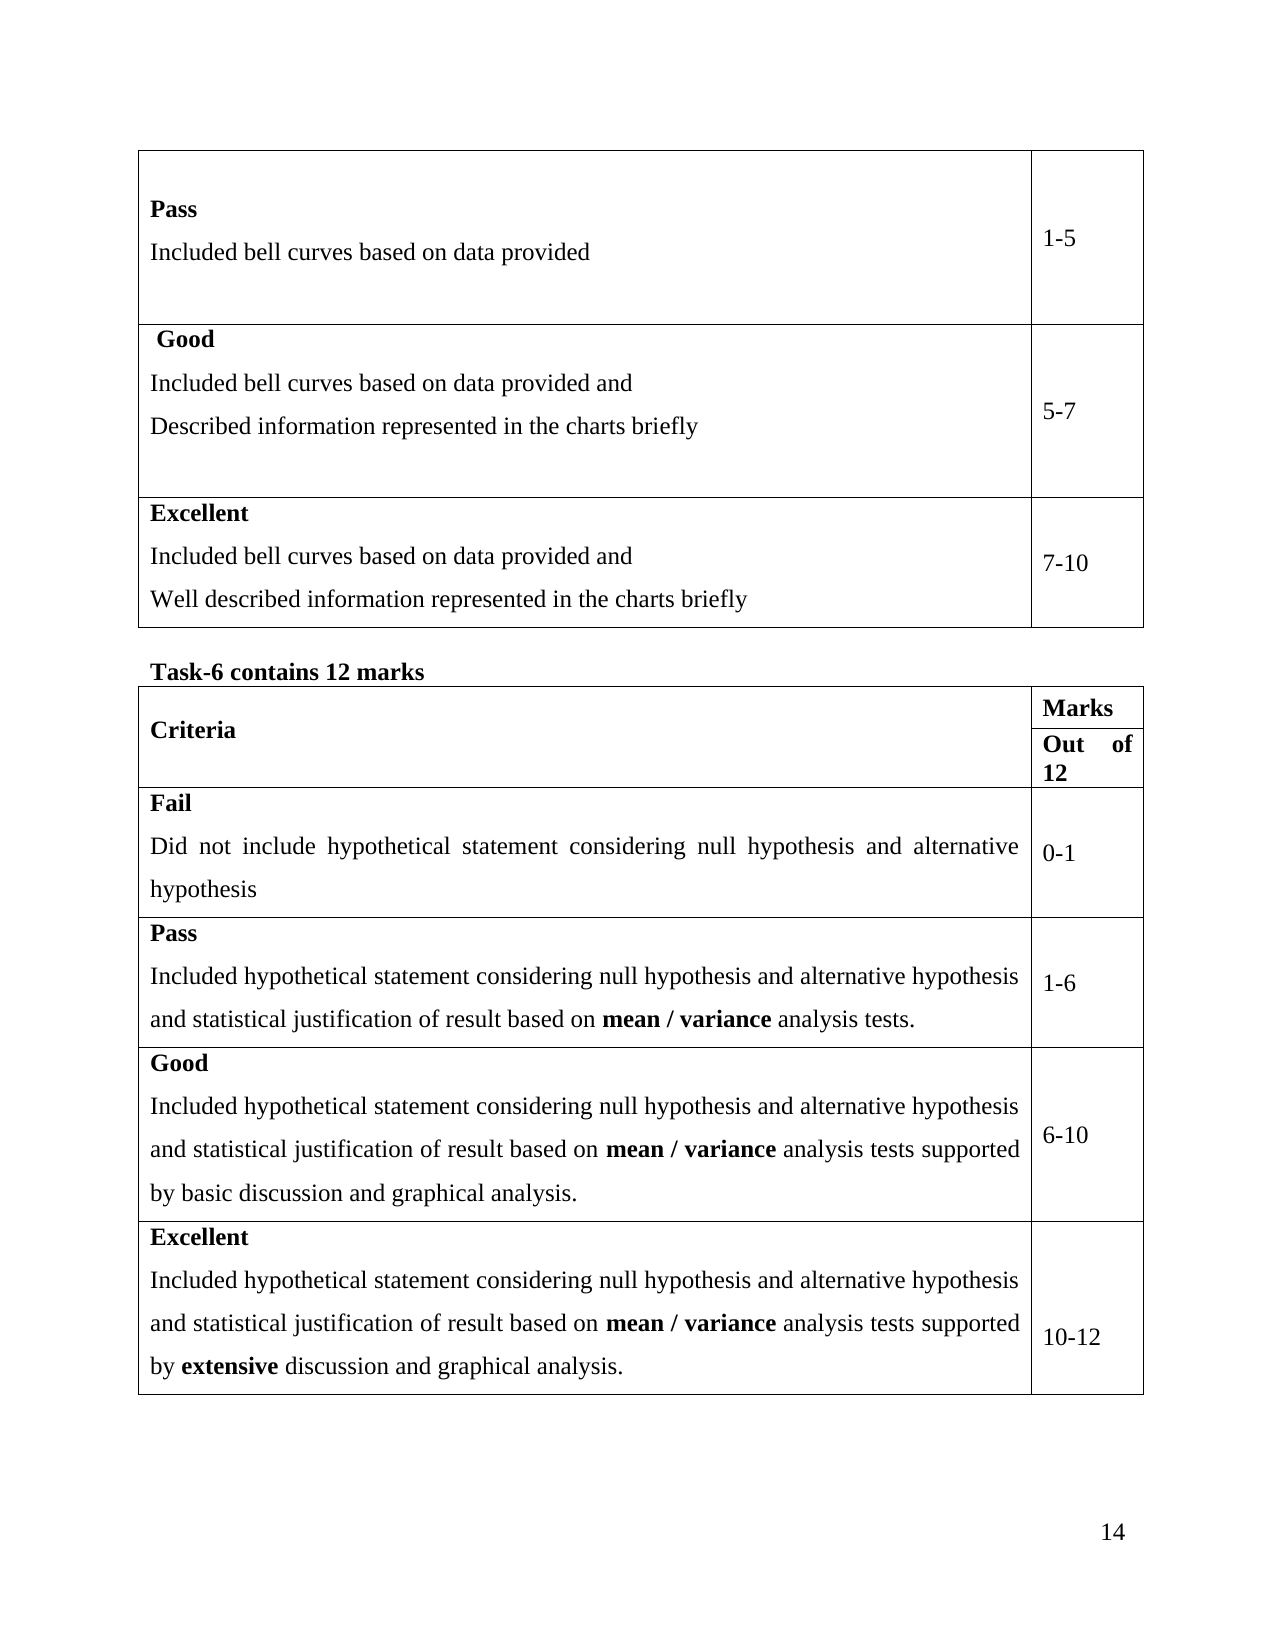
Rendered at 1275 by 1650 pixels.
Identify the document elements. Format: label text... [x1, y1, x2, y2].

table_cell Excellent Included bell curves based on data provided and Well described information represented in the charts briefly [139, 498, 1031, 627]
table_cell Good Included bell curves based on data provided and Described information represented in the charts briefly [139, 325, 1031, 497]
table_cell Fail Did not include hypothetical statement considering null hypothesis and alternative hypothesis [139, 788, 1031, 917]
table_cell 1-5 [1032, 151, 1143, 323]
text Task-6 contains 12 marks [150, 657, 1125, 686]
table_cell 7-10 [1032, 498, 1143, 627]
table_cell Pass Included bell curves based on data provided [139, 151, 1031, 323]
table_cell Pass Included hypothetical statement considering null hypothesis and alternative hypothesis and statistical justification of result based on mean / variance analysis tests. [139, 918, 1031, 1047]
table_cell Excellent Included hypothetical statement considering null hypothesis and alternative hypothesis and statistical justification of result based on mean / variance analysis tests supported by extensive discussion and graphical analysis. [139, 1222, 1031, 1394]
table_cell 10-12 [1032, 1222, 1143, 1394]
table_cell Good Included hypothetical statement considering null hypothesis and alternative hypothesis and statistical justification of result based on mean / variance analysis tests supported by basic discussion and graphical analysis. [139, 1048, 1031, 1221]
table_cell Out of 12 [1032, 729, 1143, 787]
table_cell 6-10 [1032, 1048, 1143, 1221]
table_cell 1-6 [1032, 918, 1143, 1047]
table_header Marks [1032, 687, 1143, 728]
table_cell 0-1 [1032, 788, 1143, 917]
table_header Criteria [139, 687, 1031, 787]
table_cell 5-7 [1032, 325, 1143, 497]
